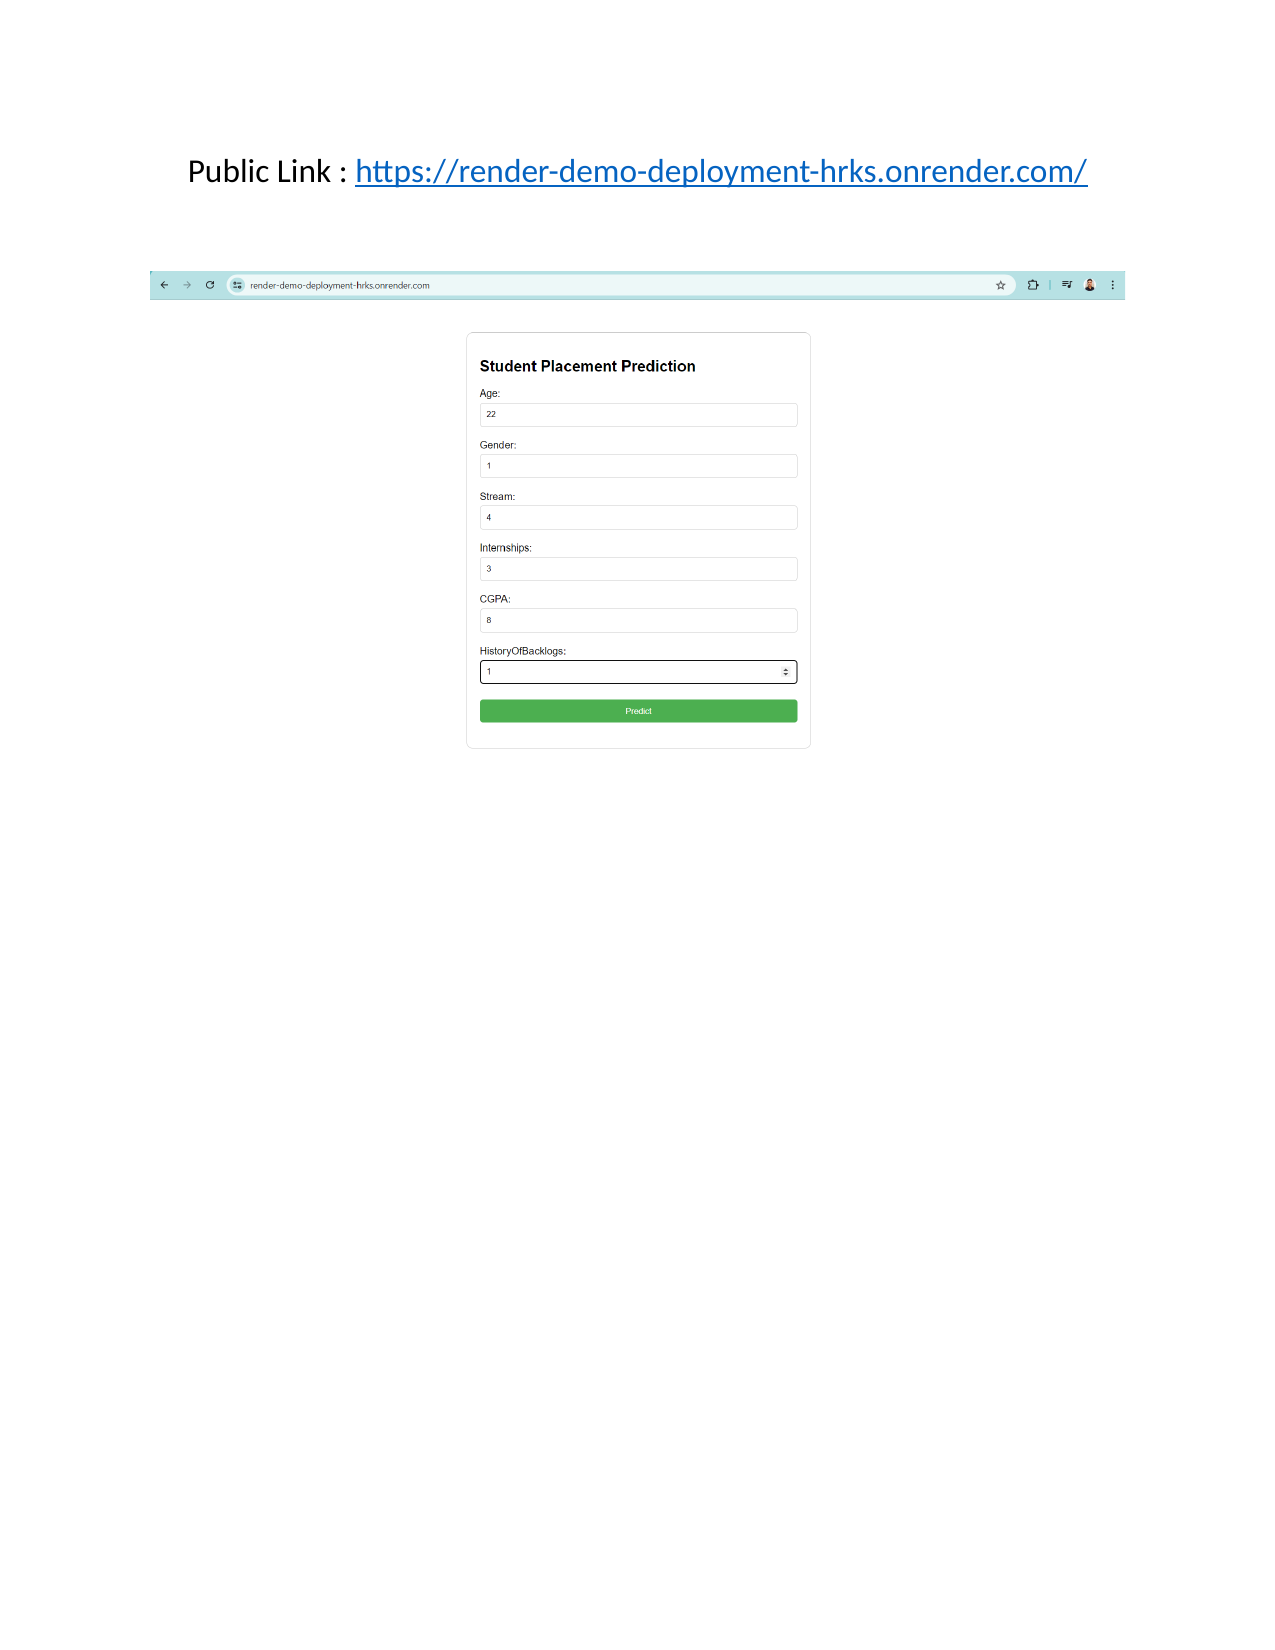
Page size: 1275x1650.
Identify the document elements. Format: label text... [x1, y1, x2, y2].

text Public Link : https://render-demo-deployment-hrks.onrender.com/ [150, 150, 1125, 191]
picture [150, 271, 1125, 764]
